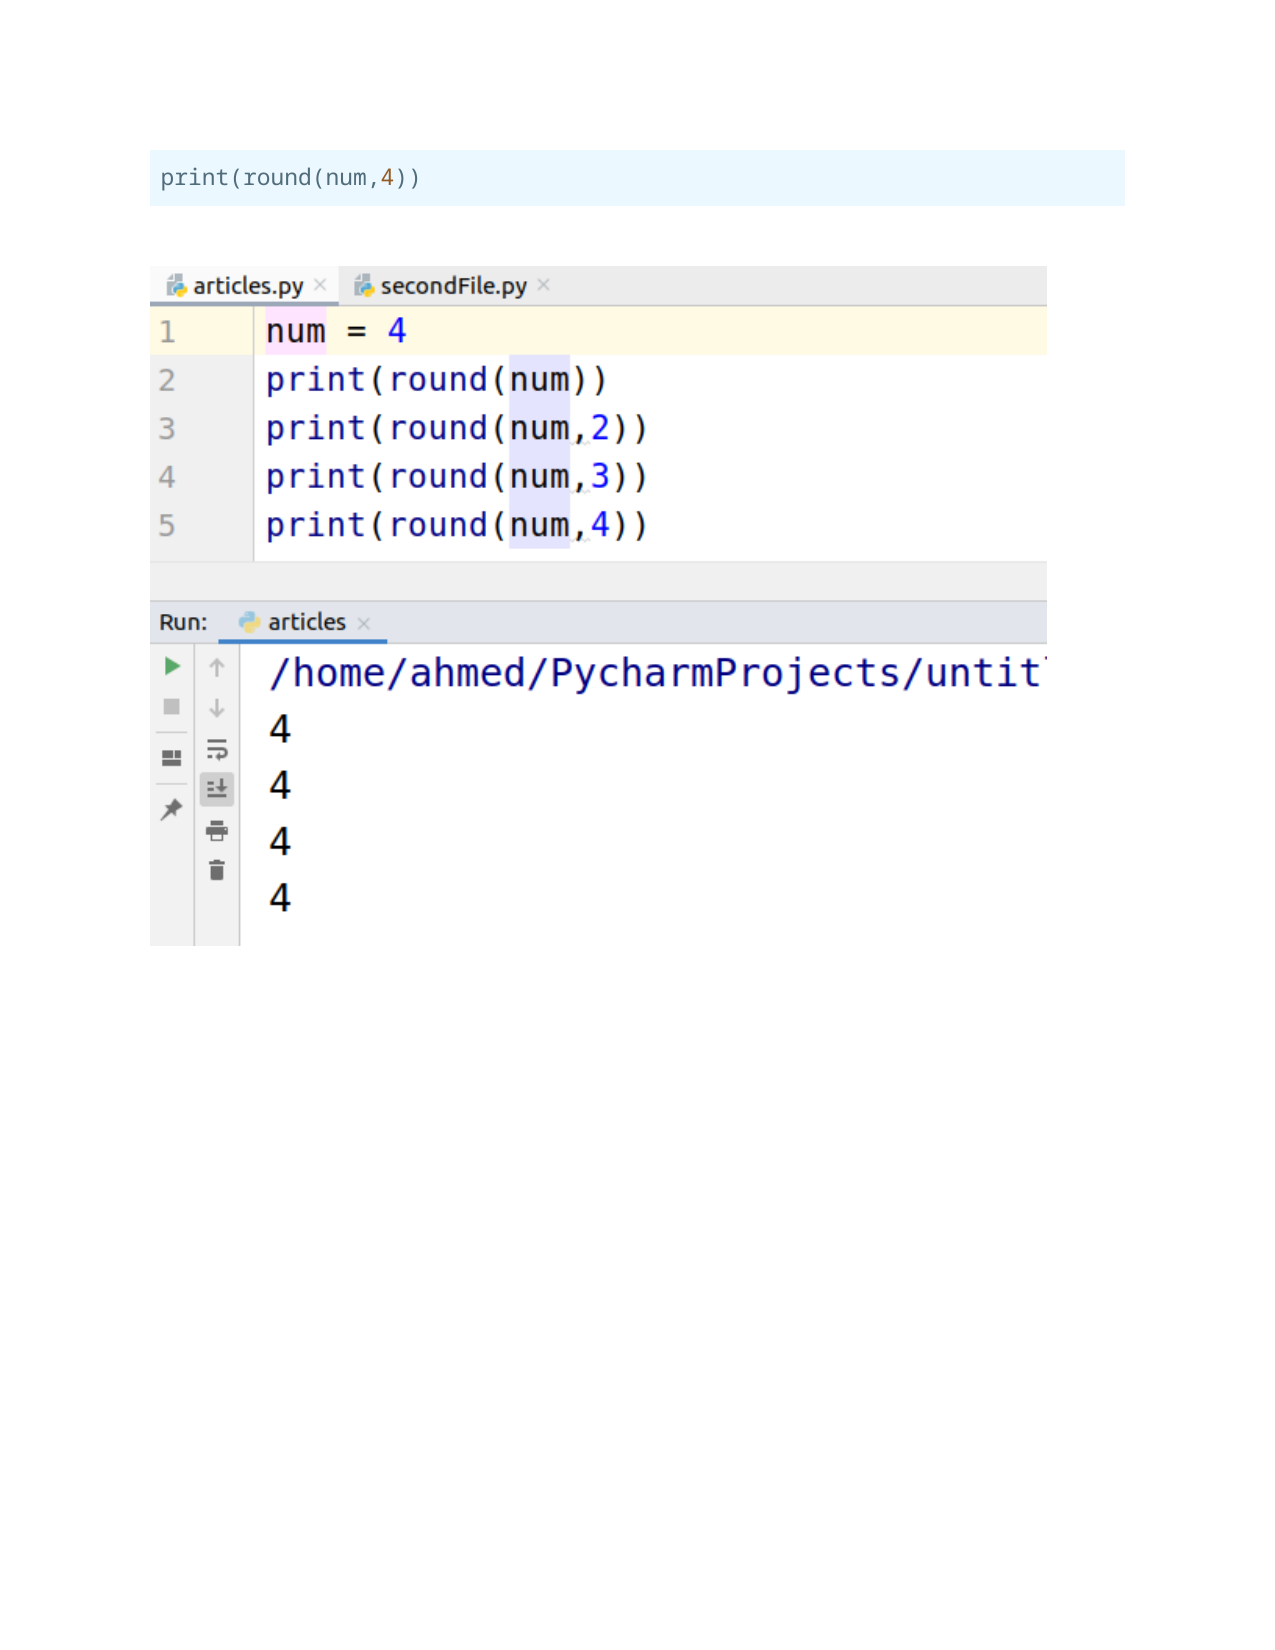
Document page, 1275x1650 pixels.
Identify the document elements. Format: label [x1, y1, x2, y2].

picture [150, 266, 1047, 946]
table_header [150, 150, 1125, 206]
